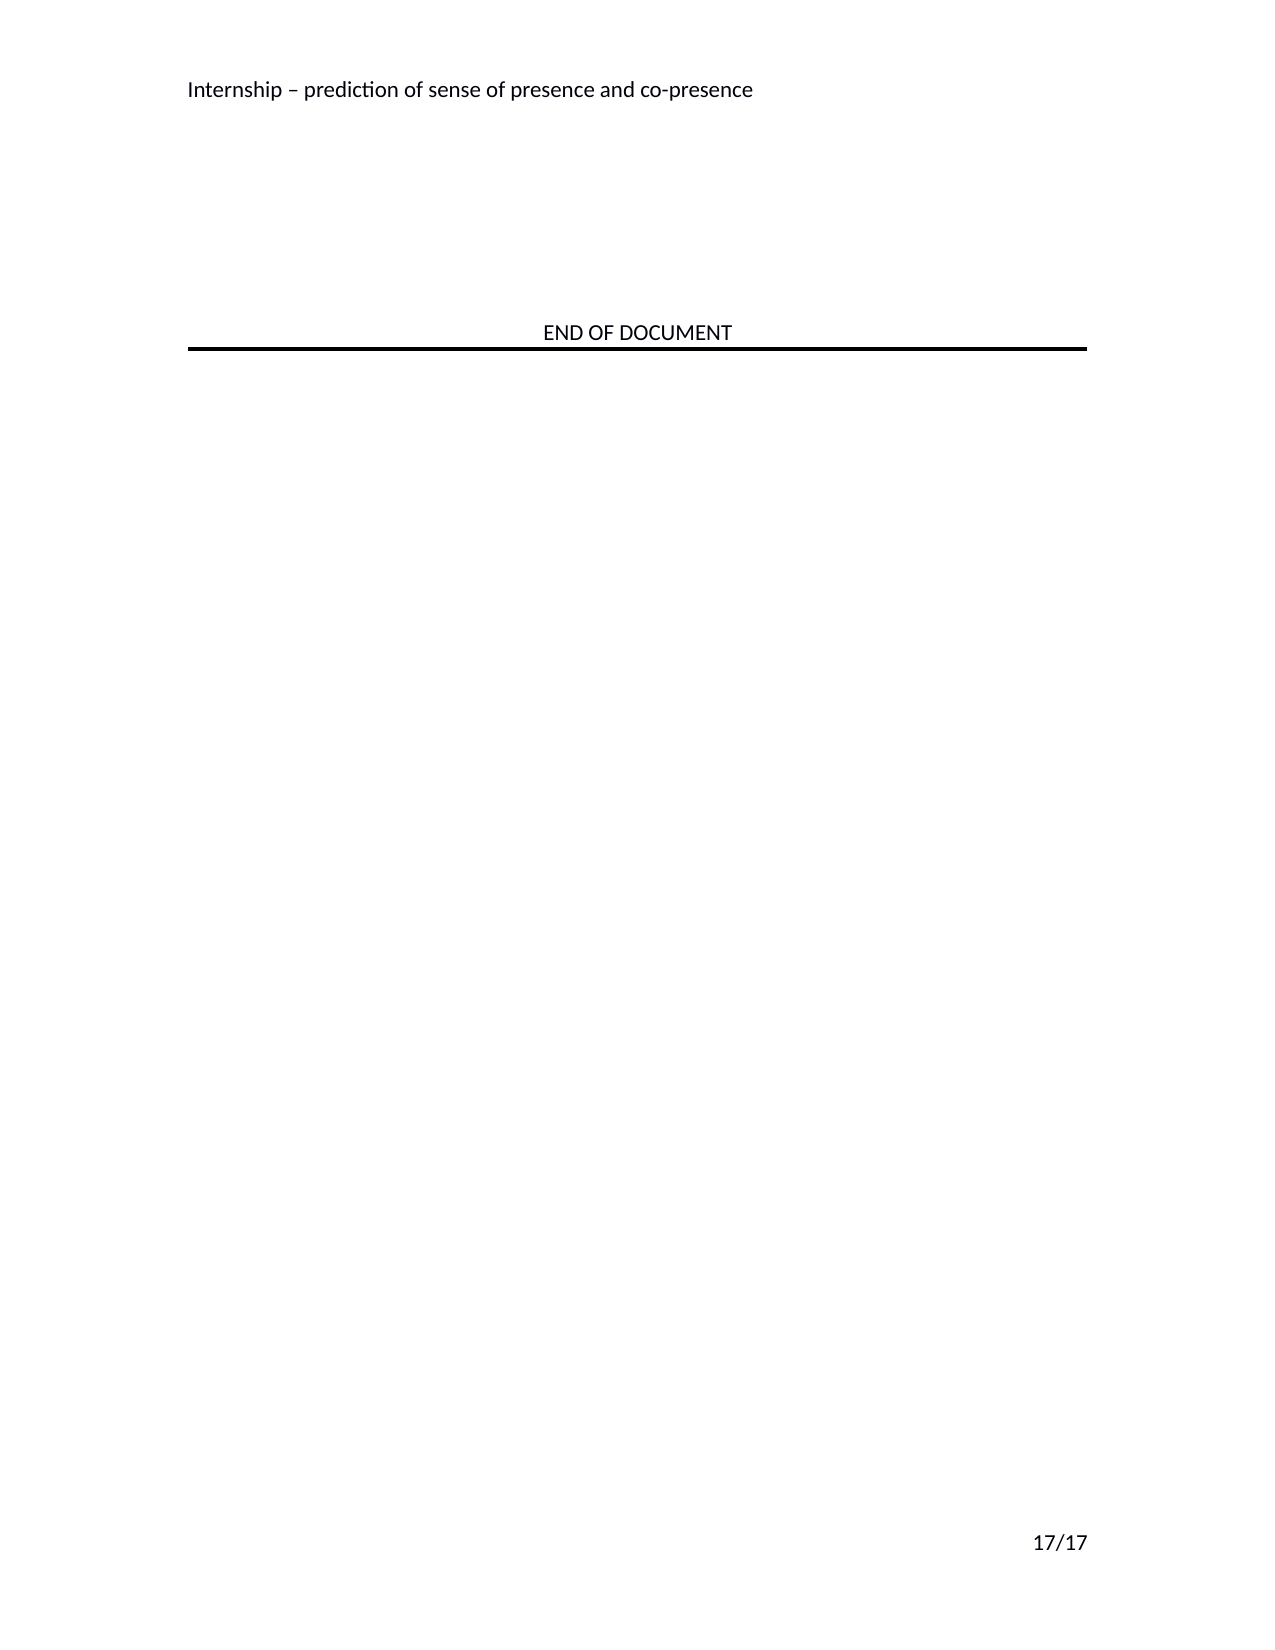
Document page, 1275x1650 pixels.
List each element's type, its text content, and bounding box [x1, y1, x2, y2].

text END OF DOCUMENT [187, 319, 1087, 351]
